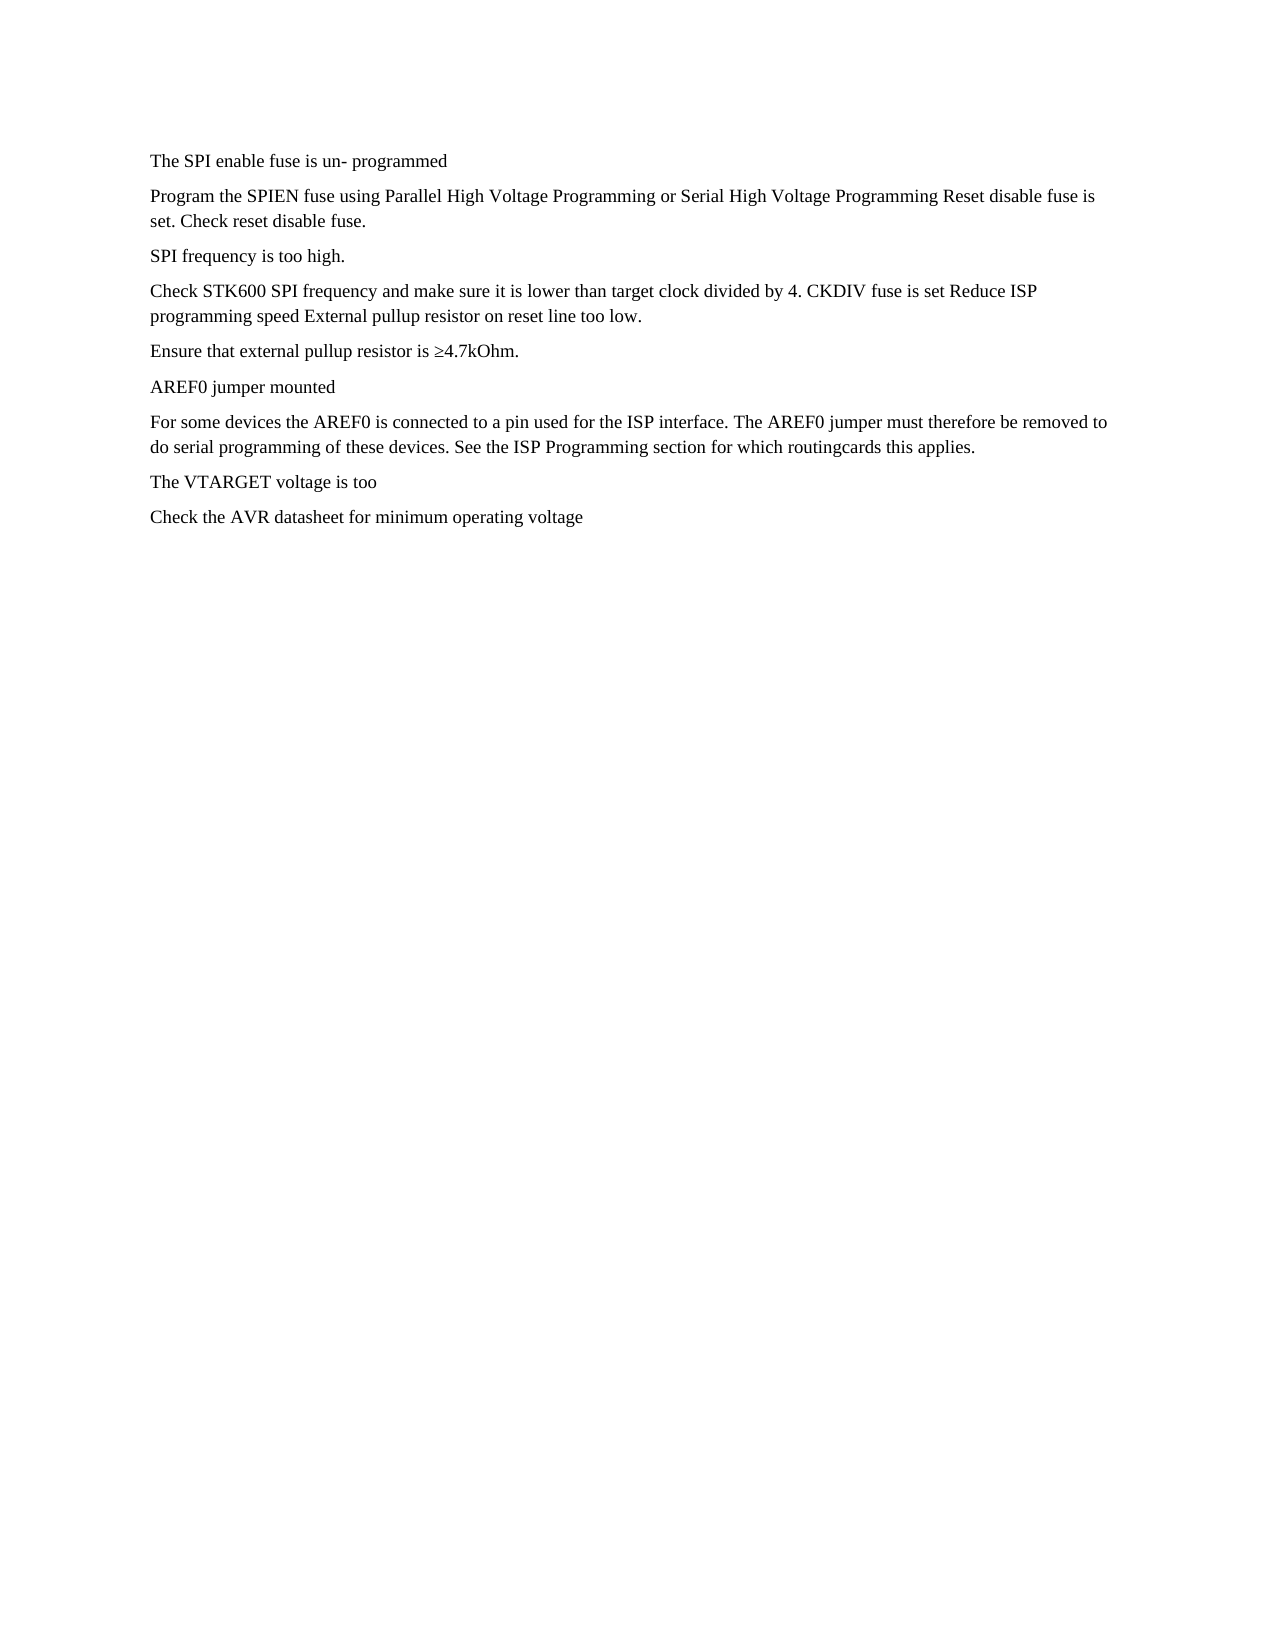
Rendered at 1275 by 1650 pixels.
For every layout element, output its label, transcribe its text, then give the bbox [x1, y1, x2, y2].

text Program the SPIEN fuse using Parallel High Voltage Programming or Serial High Voltage Programming Reset disable fuse is set. Check reset disable fuse. [150, 185, 1125, 232]
text AREF0 jumper mounted [150, 376, 1125, 397]
text Check the AVR datasheet for minimum operating voltage [150, 506, 1125, 528]
text The SPI enable fuse is un- programmed [150, 150, 1125, 172]
text Ensure that external pullup resistor is ≥4.7kOhm. [150, 340, 1125, 362]
text For some devices the AREF0 is connected to a pin used for the ISP interface. The AREF0 jumper must therefore be removed to do serial programming of these devices. See the ISP Programming section for which routingcards this applies. [150, 411, 1125, 457]
text Check STK600 SPI frequency and make sure it is lower than target clock divided by 4. CKDIV fuse is set Reduce ISP programming speed External pullup resistor on reset line too low. [150, 280, 1125, 327]
text The VTARGET voltage is too [150, 471, 1125, 492]
text SPI frequency is too high. [150, 245, 1125, 267]
